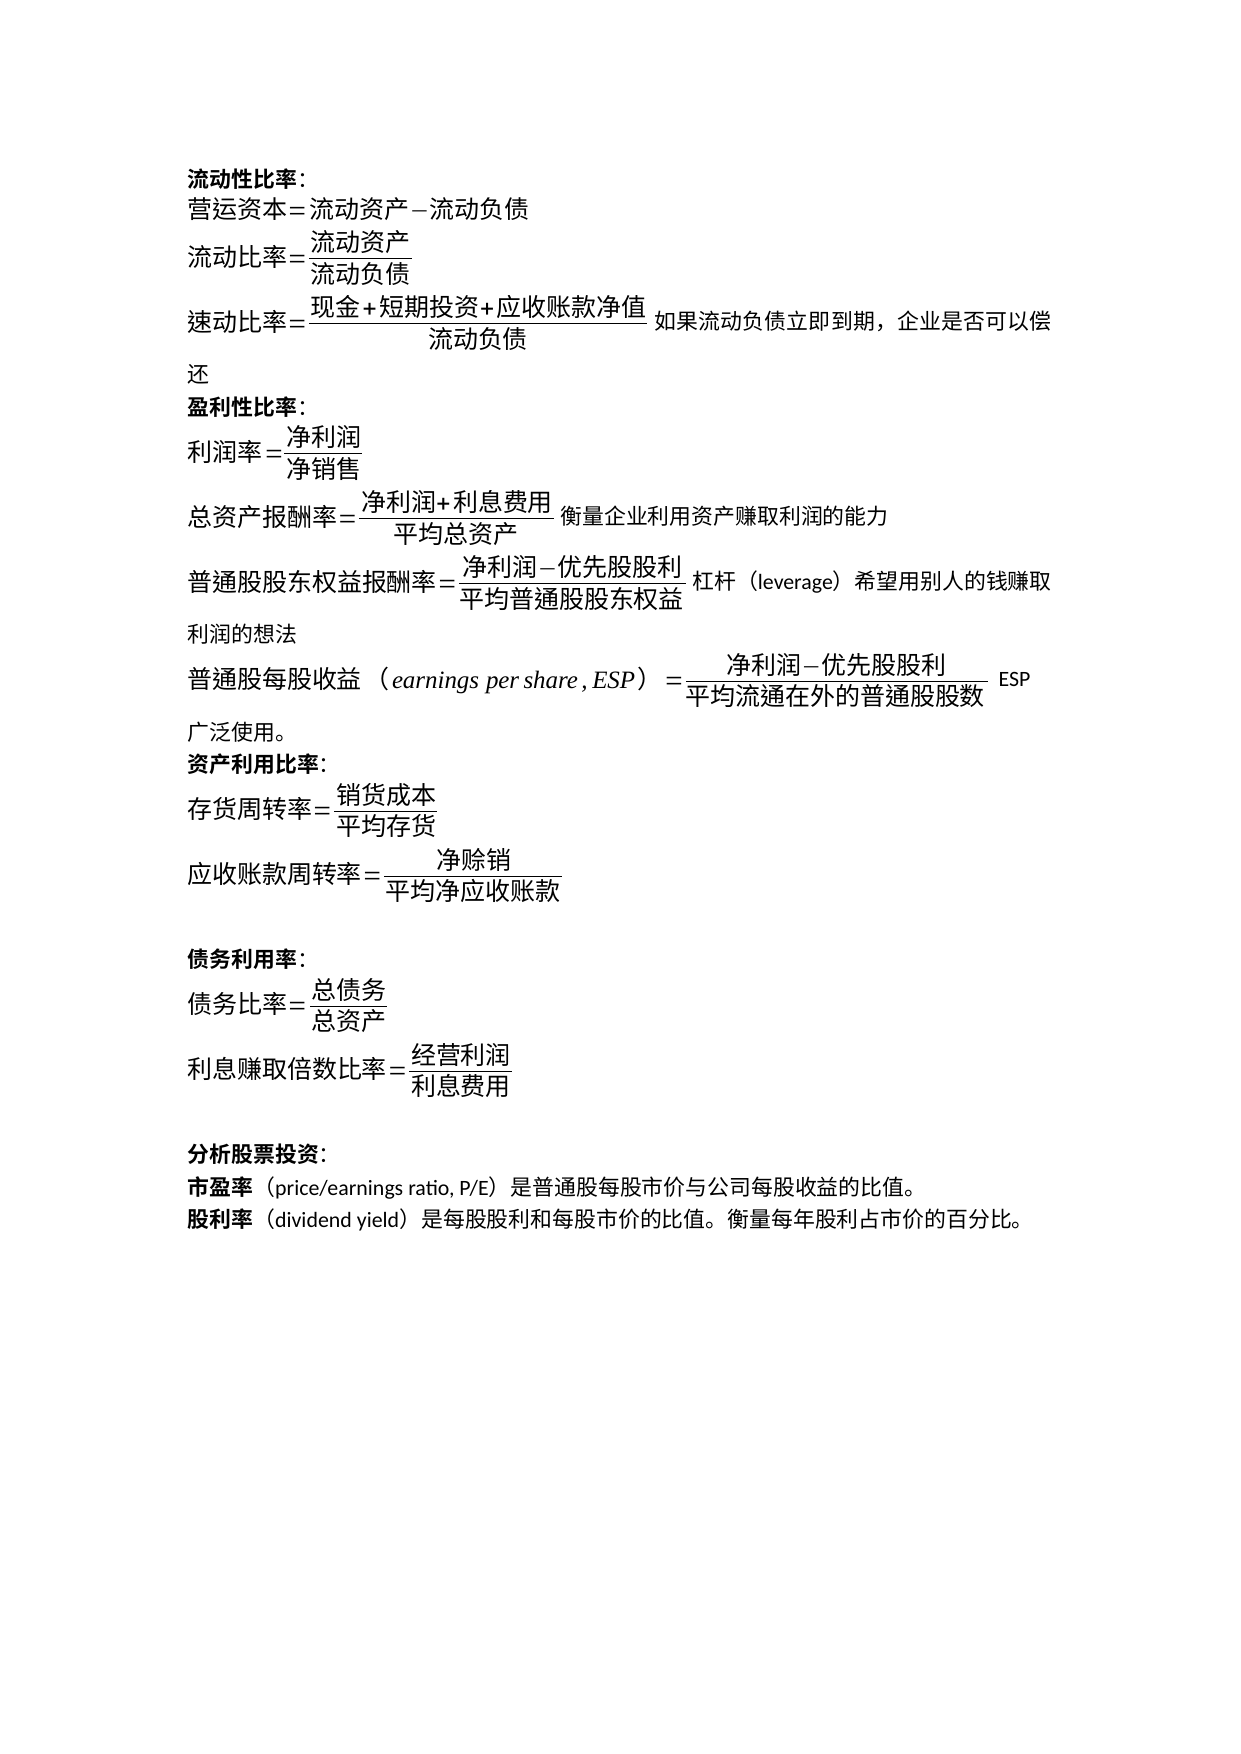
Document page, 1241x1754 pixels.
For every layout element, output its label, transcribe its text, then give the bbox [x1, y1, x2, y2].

text 衡量企业利用资产赚取利润的能力 [187, 487, 1053, 552]
text 分析股票投资： [187, 1137, 1053, 1169]
text 如果流动负债立即到期，企业是否可以偿还 [187, 292, 1053, 389]
text 杠杆（leverage）希望用别人的钱赚取利润的想法 [187, 552, 1053, 649]
text 盈利性比率： [187, 389, 1053, 422]
text 市盈率（price/earnings ratio, P/E）是普通股每股市价与公司每股收益的比值。 [187, 1169, 1053, 1202]
text 资产利用比率： [187, 747, 1053, 779]
text ESP广泛使用。 [187, 649, 1053, 747]
text 股利率（dividend yield）是每股股利和每股市价的比值。衡量每年股利占市价的百分比。 [187, 1202, 1053, 1234]
text 流动性比率： [187, 162, 1053, 194]
text 债务利用率： [187, 942, 1053, 974]
